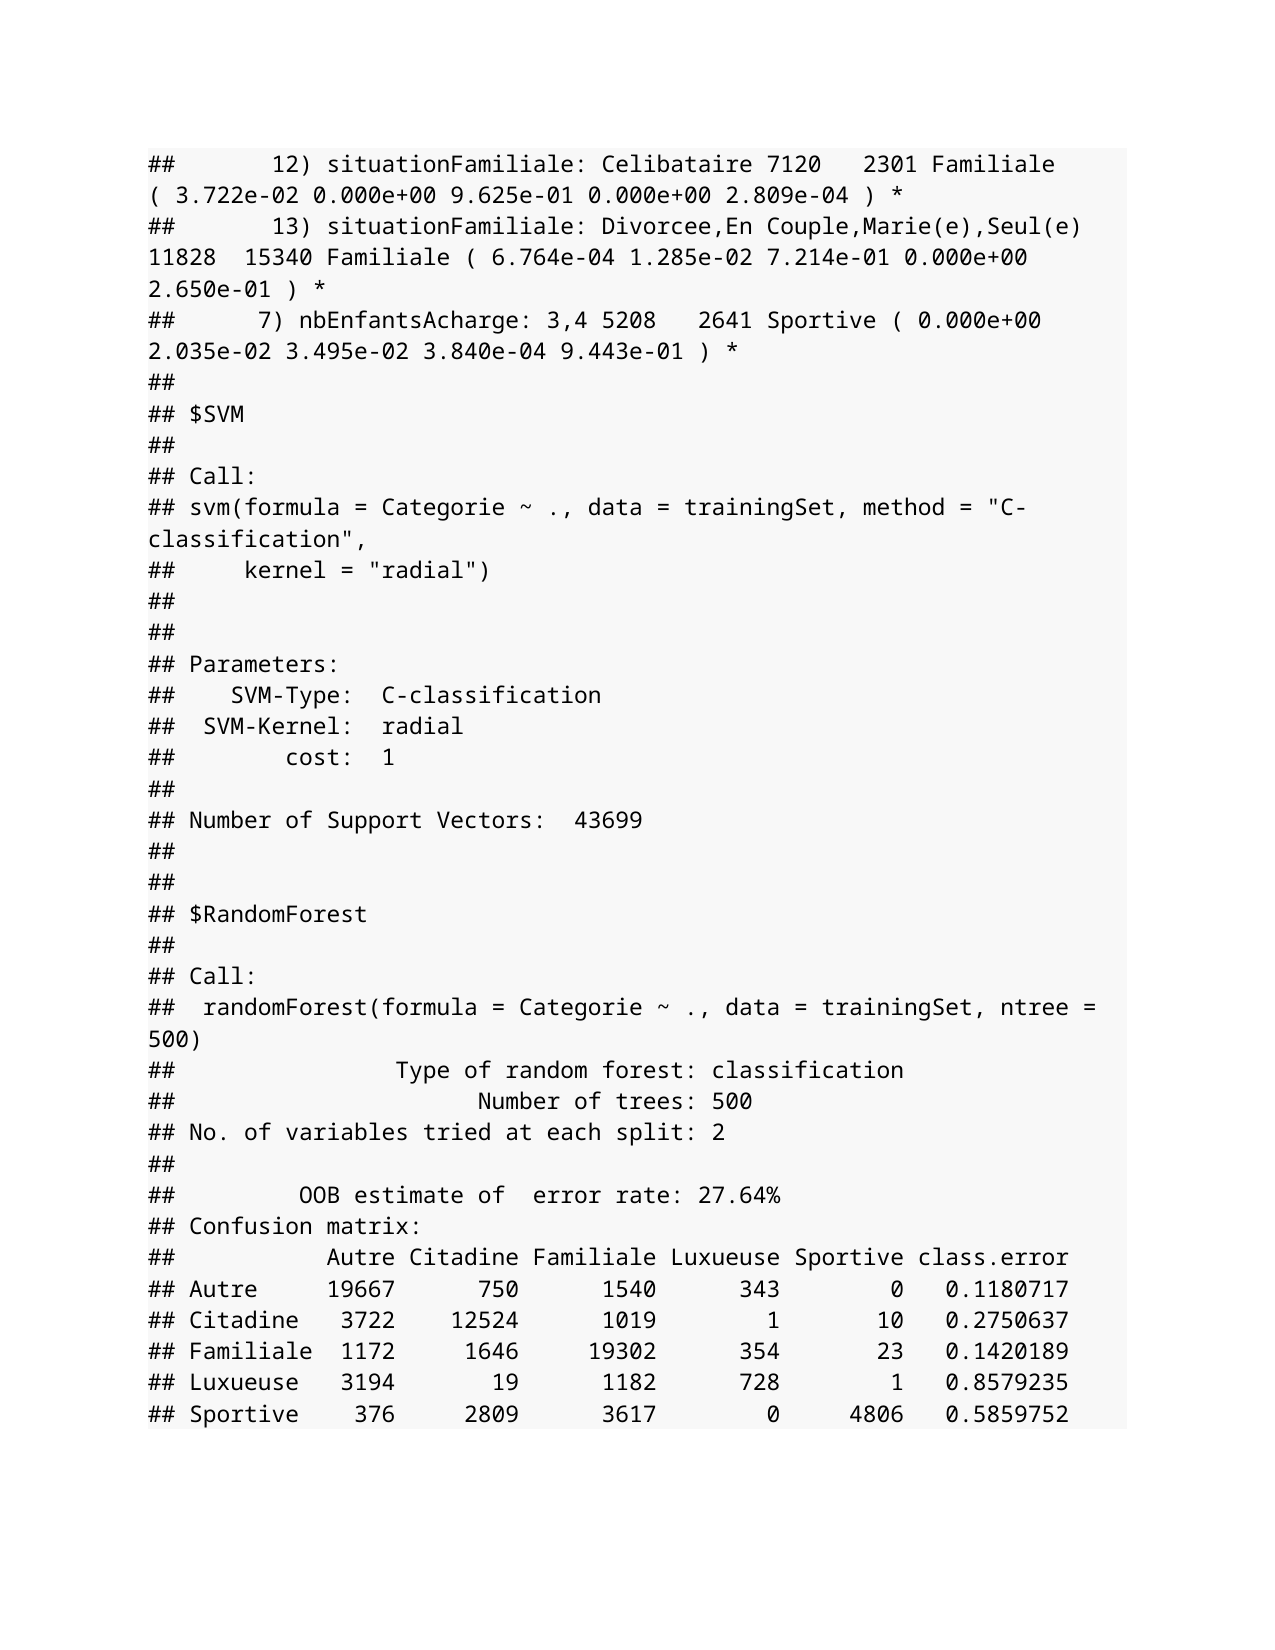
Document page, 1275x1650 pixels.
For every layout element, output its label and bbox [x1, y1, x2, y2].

text [148, 148, 1127, 1429]
